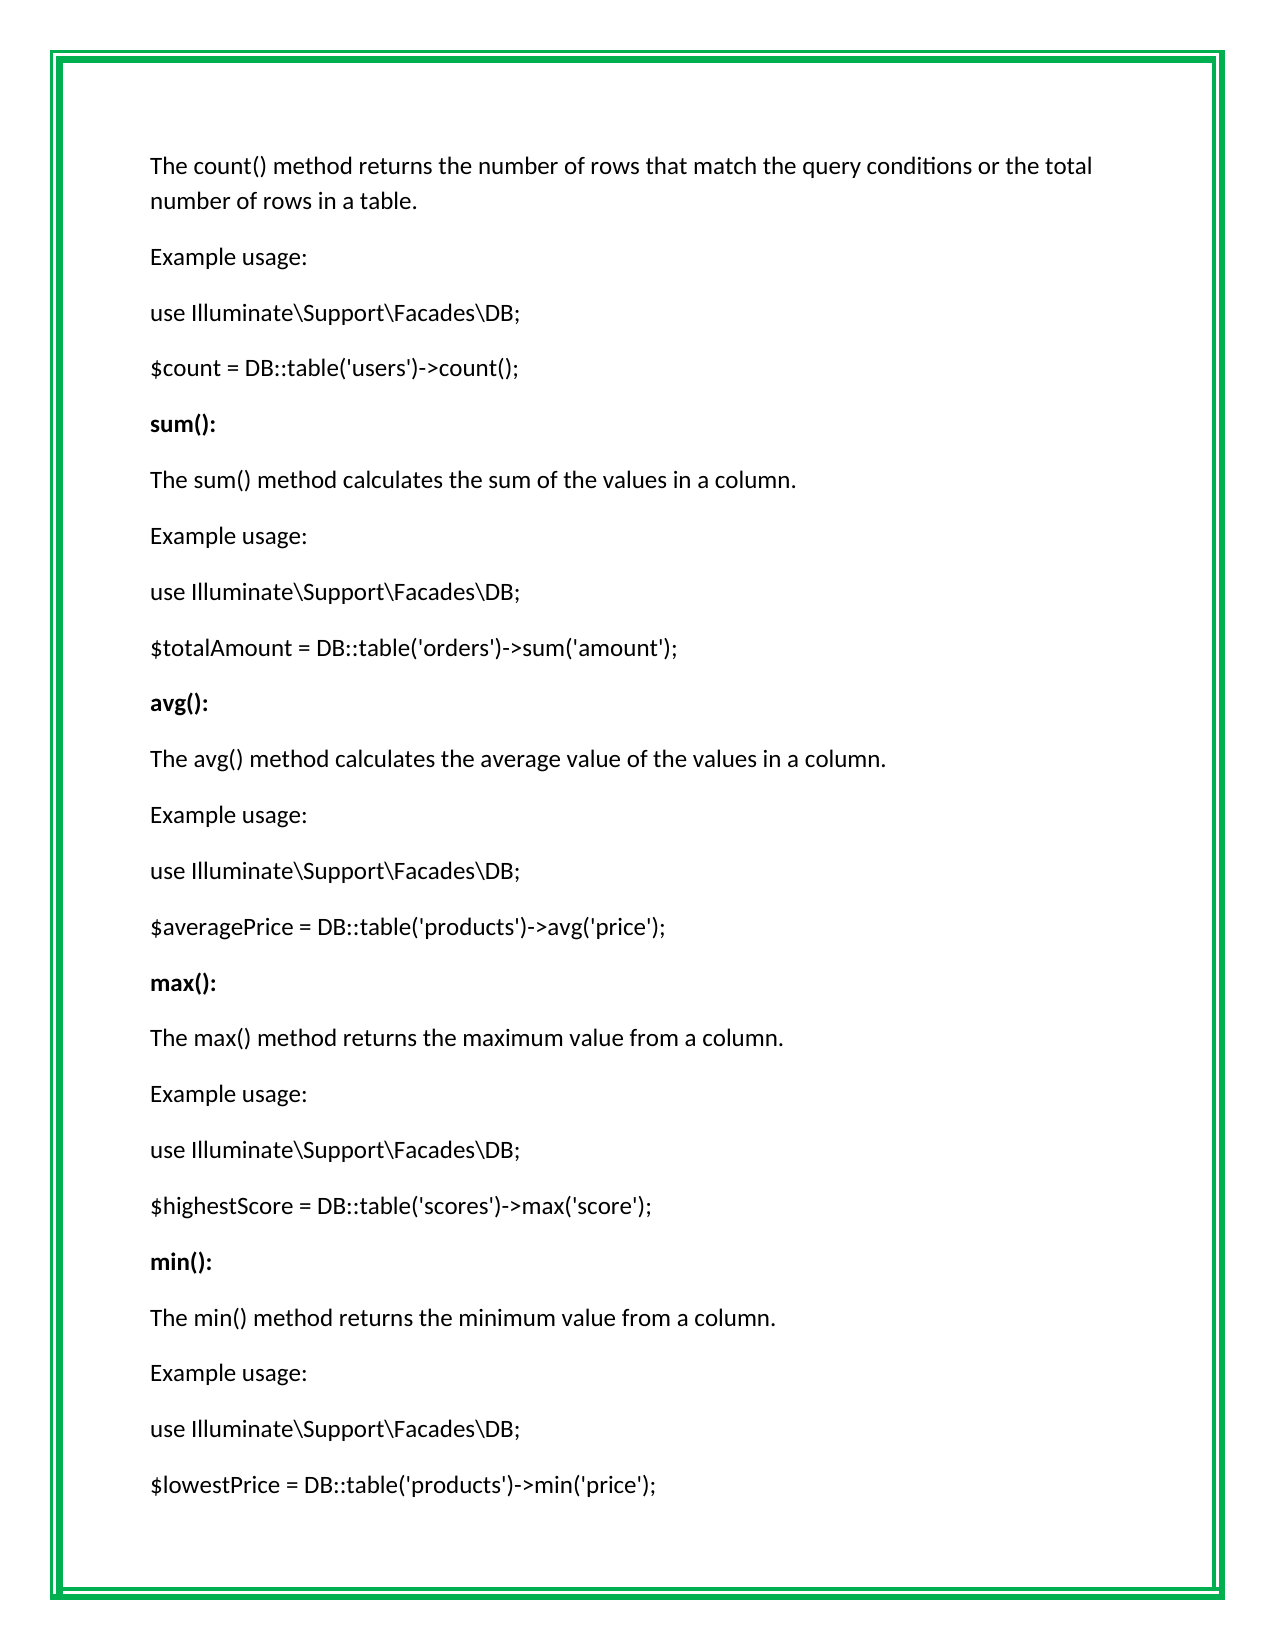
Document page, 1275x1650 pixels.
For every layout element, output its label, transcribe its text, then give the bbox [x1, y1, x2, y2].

text use Illuminate\Support\Facades\DB; [150, 1413, 1125, 1444]
text The min() method returns the minimum value from a column. [150, 1302, 1125, 1332]
text $totalAmount = DB::table('orders')->sum('amount'); [150, 632, 1125, 662]
text $count = DB::table('users')->count(); [150, 352, 1125, 383]
text min(): [150, 1246, 1125, 1276]
text $lowestPrice = DB::table('products')->min('price'); [150, 1469, 1125, 1500]
text sum(): [150, 408, 1125, 439]
text Example usage: [150, 241, 1125, 271]
text use Illuminate\Support\Facades\DB; [150, 297, 1125, 327]
text use Illuminate\Support\Facades\DB; [150, 1134, 1125, 1165]
text The count() method returns the number of rows that match the query conditions or the total number of rows in a table. [150, 150, 1125, 216]
text Example usage: [150, 520, 1125, 551]
text Example usage: [150, 1357, 1125, 1388]
text The sum() method calculates the sum of the values in a column. [150, 464, 1125, 495]
text $highestScore = DB::table('scores')->max('score'); [150, 1190, 1125, 1221]
text use Illuminate\Support\Facades\DB; [150, 855, 1125, 886]
text Example usage: [150, 799, 1125, 830]
text Example usage: [150, 1078, 1125, 1109]
text $averagePrice = DB::table('products')->avg('price'); [150, 911, 1125, 941]
text The avg() method calculates the average value of the values in a column. [150, 743, 1125, 774]
text use Illuminate\Support\Facades\DB; [150, 576, 1125, 606]
text The max() method returns the maximum value from a column. [150, 1022, 1125, 1053]
text avg(): [150, 687, 1125, 718]
text max(): [150, 967, 1125, 997]
